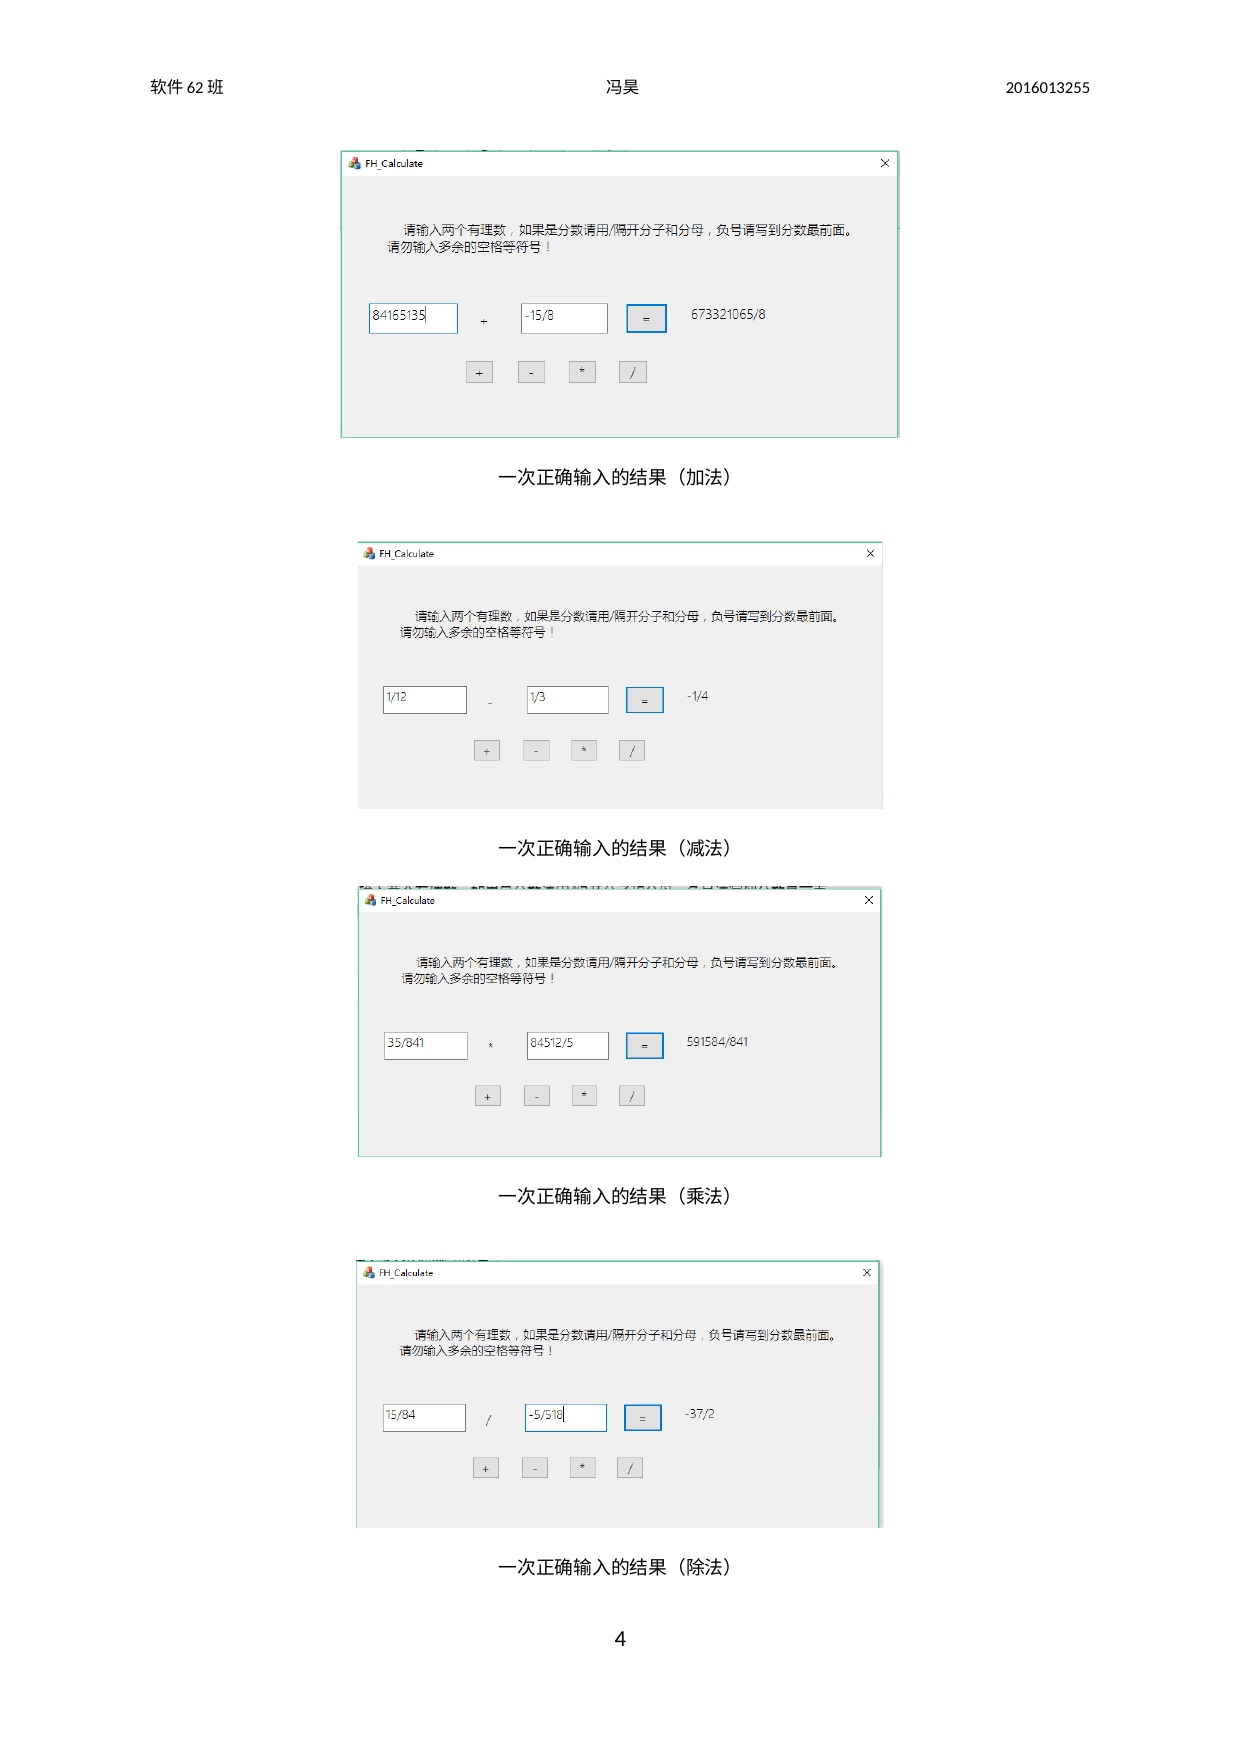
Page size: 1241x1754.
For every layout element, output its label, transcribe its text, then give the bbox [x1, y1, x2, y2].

text 一次正确输入的结果（加法） [150, 463, 1090, 490]
picture [340, 150, 901, 438]
text 一次正确输入的结果（乘法） [150, 1182, 1090, 1209]
text 一次正确输入的结果（减法） [150, 834, 1090, 861]
picture [356, 1260, 884, 1528]
picture [357, 886, 883, 1157]
text 一次正确输入的结果（除法） [150, 1553, 1090, 1580]
picture [357, 541, 883, 809]
